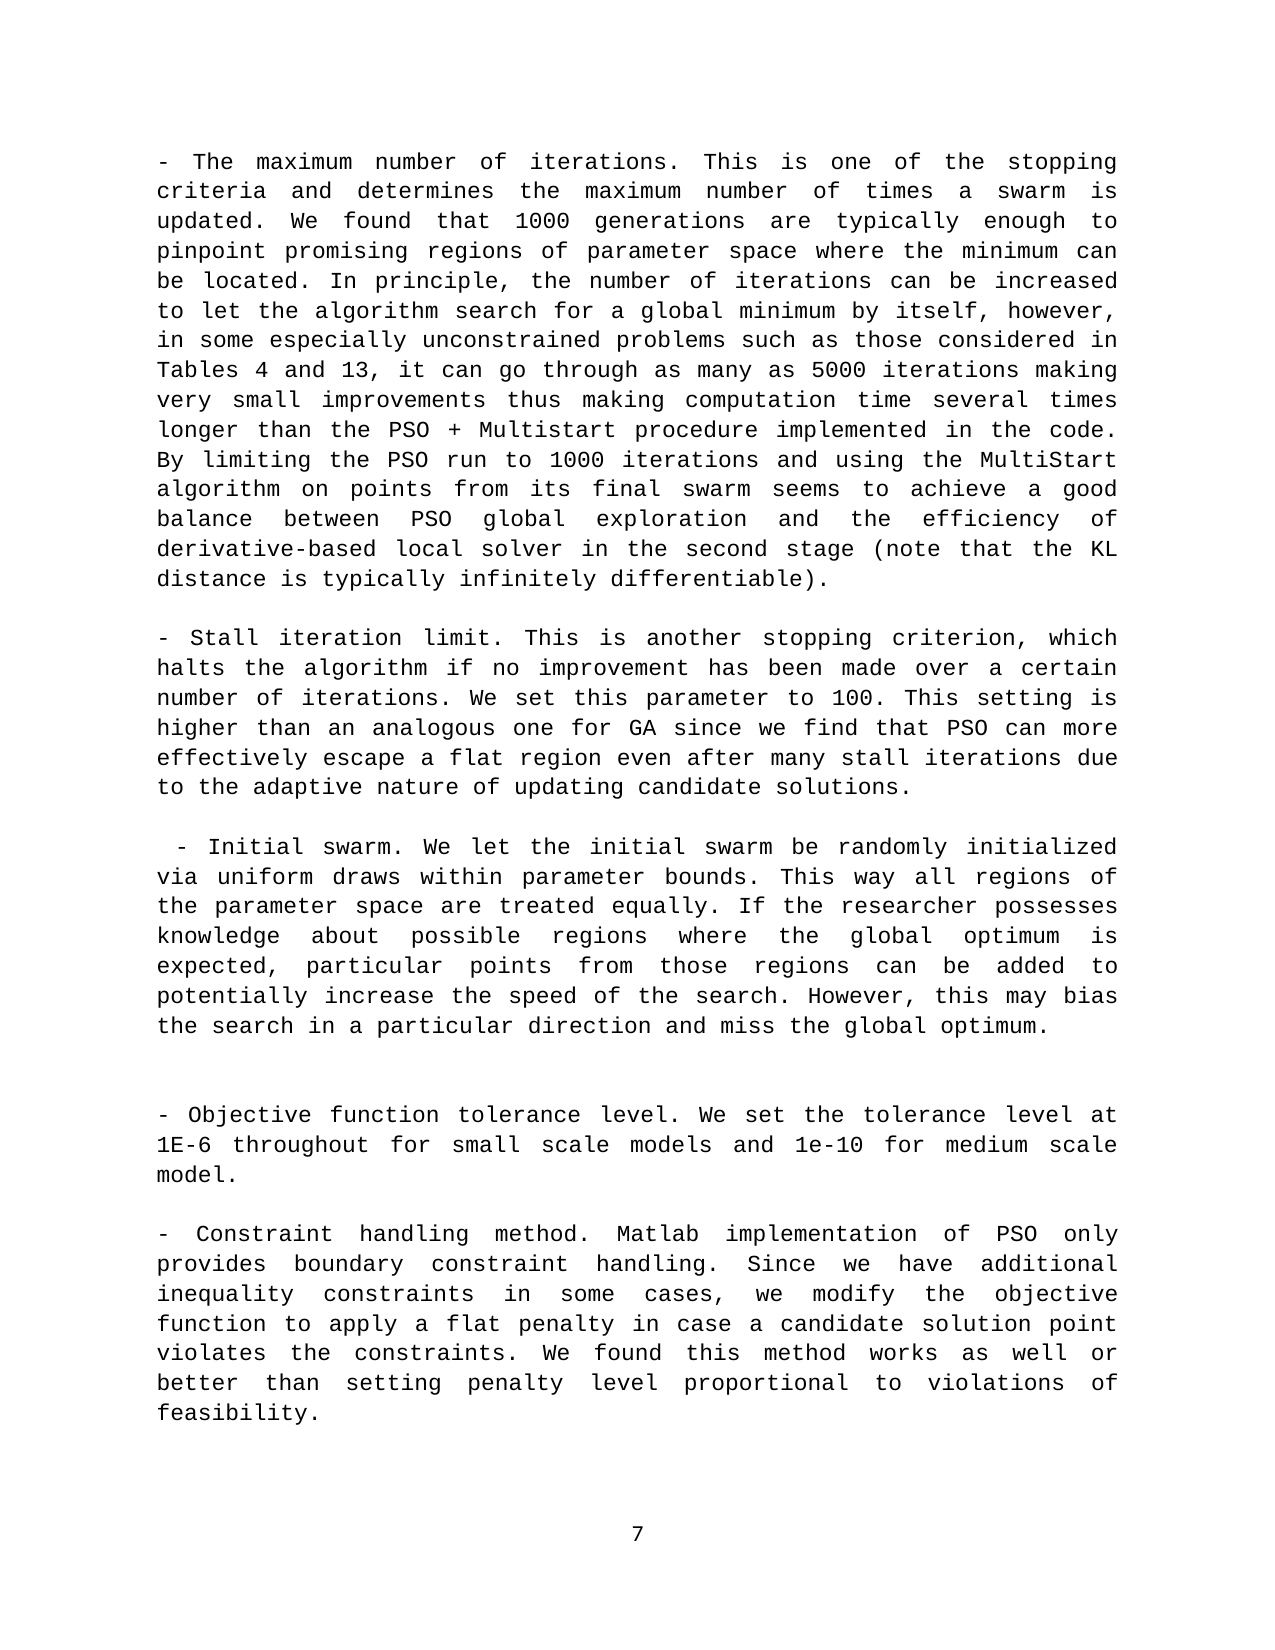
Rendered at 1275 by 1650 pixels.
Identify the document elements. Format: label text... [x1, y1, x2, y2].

text - Stall iteration limit. This is another stopping criterion, which halts the algorithm if no improvement has been made over a certain number of iterations. We set this parameter to 100. This setting is higher than an analogous one for GA since we find that PSO can more effectively escape a flat region even after many stall iterations due to the adaptive nature of updating candidate solutions. [156, 627, 1118, 802]
text - Constraint handling method. Matlab implementation of PSO only provides boundary constraint handling. Since we have additional inequality constraints in some cases, we modify the objective function to apply a flat penalty in case a candidate solution point violates the constraints. We found this method works as well or better than setting penalty level proportional to violations of feasibility. [156, 1222, 1118, 1427]
text - Initial swarm. We let the initial swarm be randomly initialized via uniform draws within parameter bounds. This way all regions of the parameter space are treated equally. If the researcher possesses knowledge about possible regions where the global optimum is expected, particular points from those regions can be added to potentially increase the speed of the search. However, this may bias the search in a particular direction and miss the global optimum. [156, 835, 1118, 1040]
text - The maximum number of iterations. This is one of the stopping criteria and determines the maximum number of times a swarm is updated. We found that 1000 generations are typically enough to pinpoint promising regions of parameter space where the minimum can be located. In principle, the number of iterations can be increased to let the algorithm search for a global minimum by itself, however, in some especially unconstrained problems such as those considered in Tables 4 and 13, it can go through as many as 5000 iterations making very small improvements thus making computation time several times longer than the PSO + Multistart procedure implemented in the code. By limiting the PSO run to 1000 iterations and using the MultiStart algorithm on points from its final swarm seems to achieve a good balance between PSO global exploration and the efficiency of derivative-based local solver in the second stage (note that the KL distance is typically infinitely differentiable). [156, 150, 1118, 593]
text - Objective function tolerance level. We set the tolerance level at 1E-6 throughout for small scale models and 1e-10 for medium scale model. [156, 1103, 1118, 1189]
